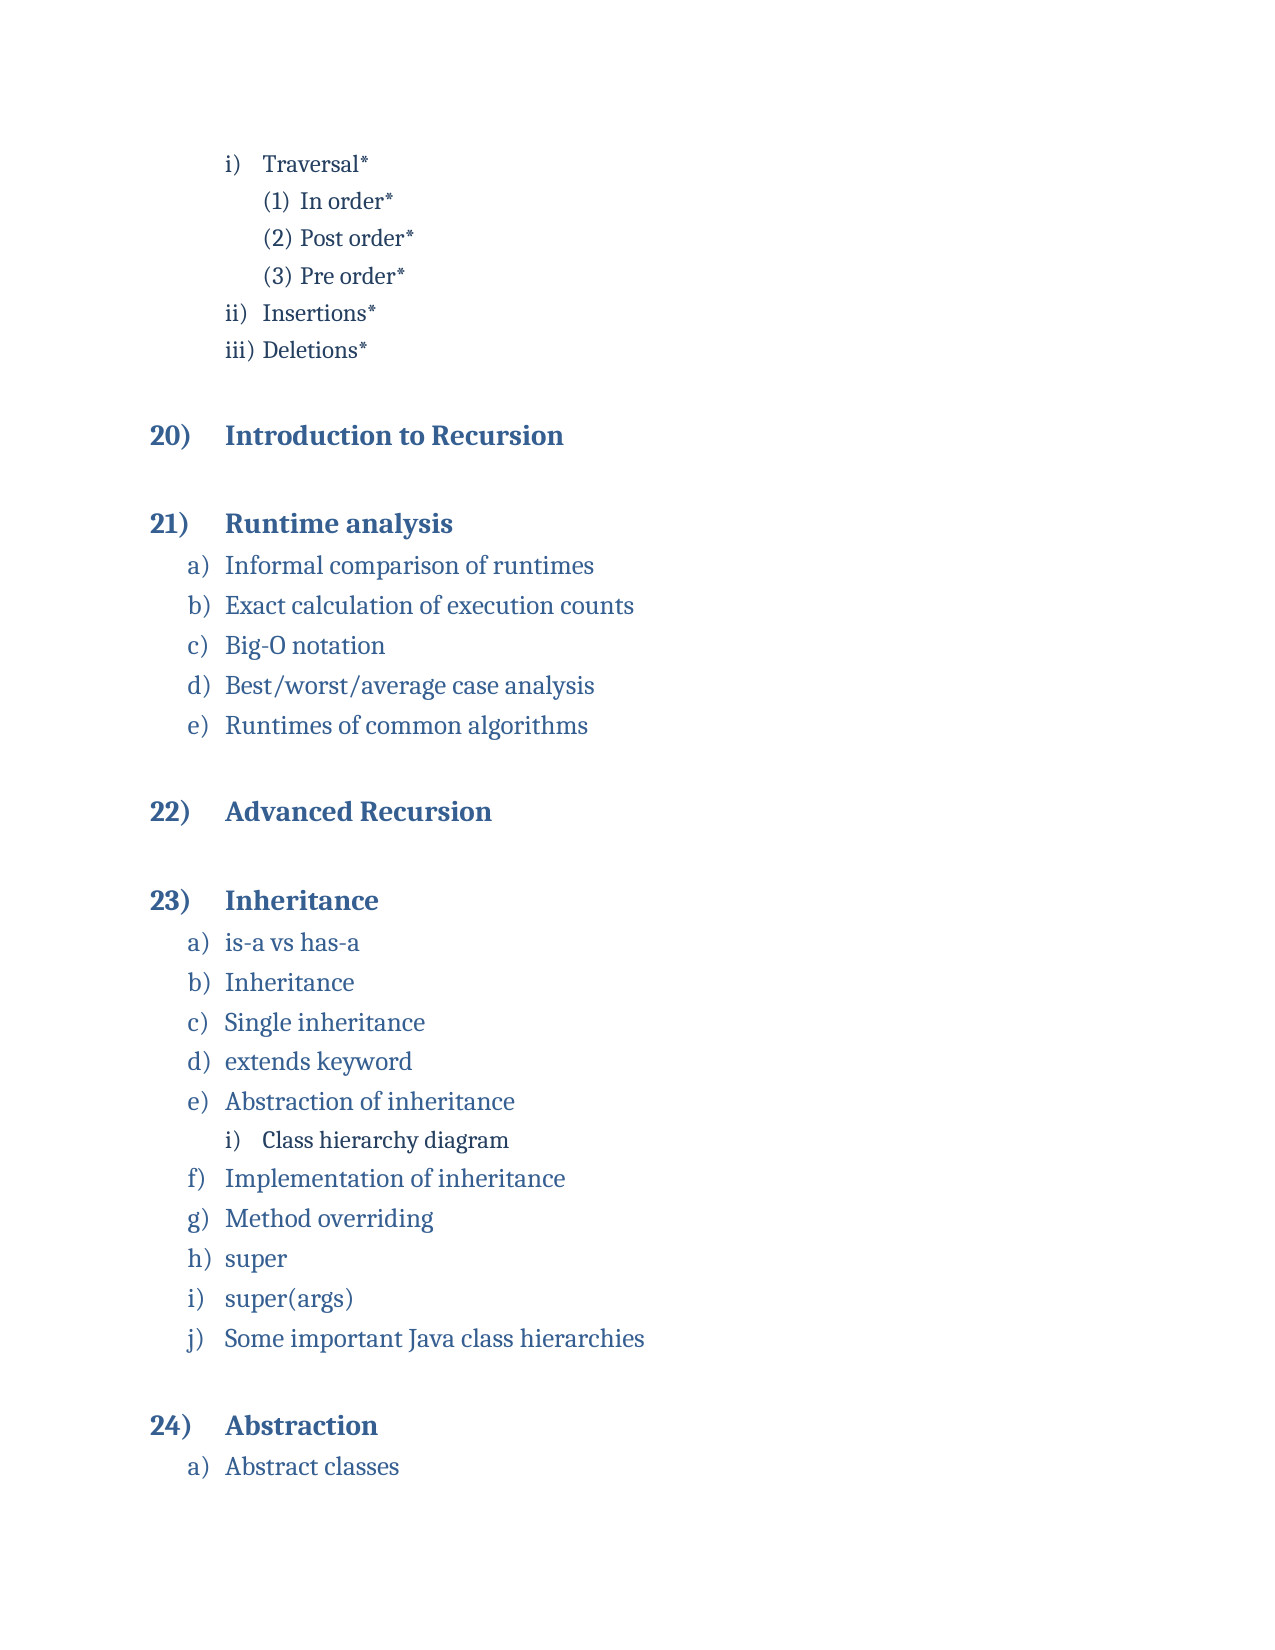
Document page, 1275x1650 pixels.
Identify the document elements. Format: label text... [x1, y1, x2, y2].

subtitle Class hierarchy diagram [225, 1126, 1125, 1155]
subtitle Abstract classes [187, 1451, 1125, 1483]
subtitle Post order* [262, 224, 1125, 253]
subtitle Method overriding [187, 1203, 1125, 1234]
subtitle Some important Java class hierarchies [187, 1323, 1125, 1354]
subtitle Single inheritance [187, 1007, 1125, 1038]
subtitle Informal comparison of runtimes [187, 550, 1125, 581]
subtitle Big-O notation [187, 630, 1125, 661]
subtitle Exact calculation of execution counts [187, 590, 1125, 621]
subtitle Pre order* [262, 262, 1125, 290]
subtitle Implementation of inheritance [187, 1163, 1125, 1194]
subtitle Inheritance [187, 967, 1125, 998]
subtitle Best/worst/average case analysis [187, 670, 1125, 701]
subtitle Traversal* [225, 150, 1125, 179]
subtitle Advanced Recursion [150, 796, 1125, 829]
subtitle is-a vs has-a [187, 927, 1125, 958]
subtitle Runtime analysis [150, 507, 1125, 541]
subtitle In order* [262, 187, 1125, 216]
subtitle Deletions* [225, 336, 1125, 365]
subtitle Insertions* [225, 299, 1125, 327]
subtitle extends keyword [187, 1046, 1125, 1078]
subtitle Abstraction of inheritance [187, 1086, 1125, 1117]
subtitle super(args) [187, 1283, 1125, 1314]
subtitle Introduction to Recursion [150, 419, 1125, 452]
subtitle super [187, 1243, 1125, 1274]
subtitle Abstraction [150, 1409, 1125, 1442]
subtitle Inheritance [150, 884, 1125, 918]
subtitle Runtimes of common algorithms [187, 710, 1125, 741]
